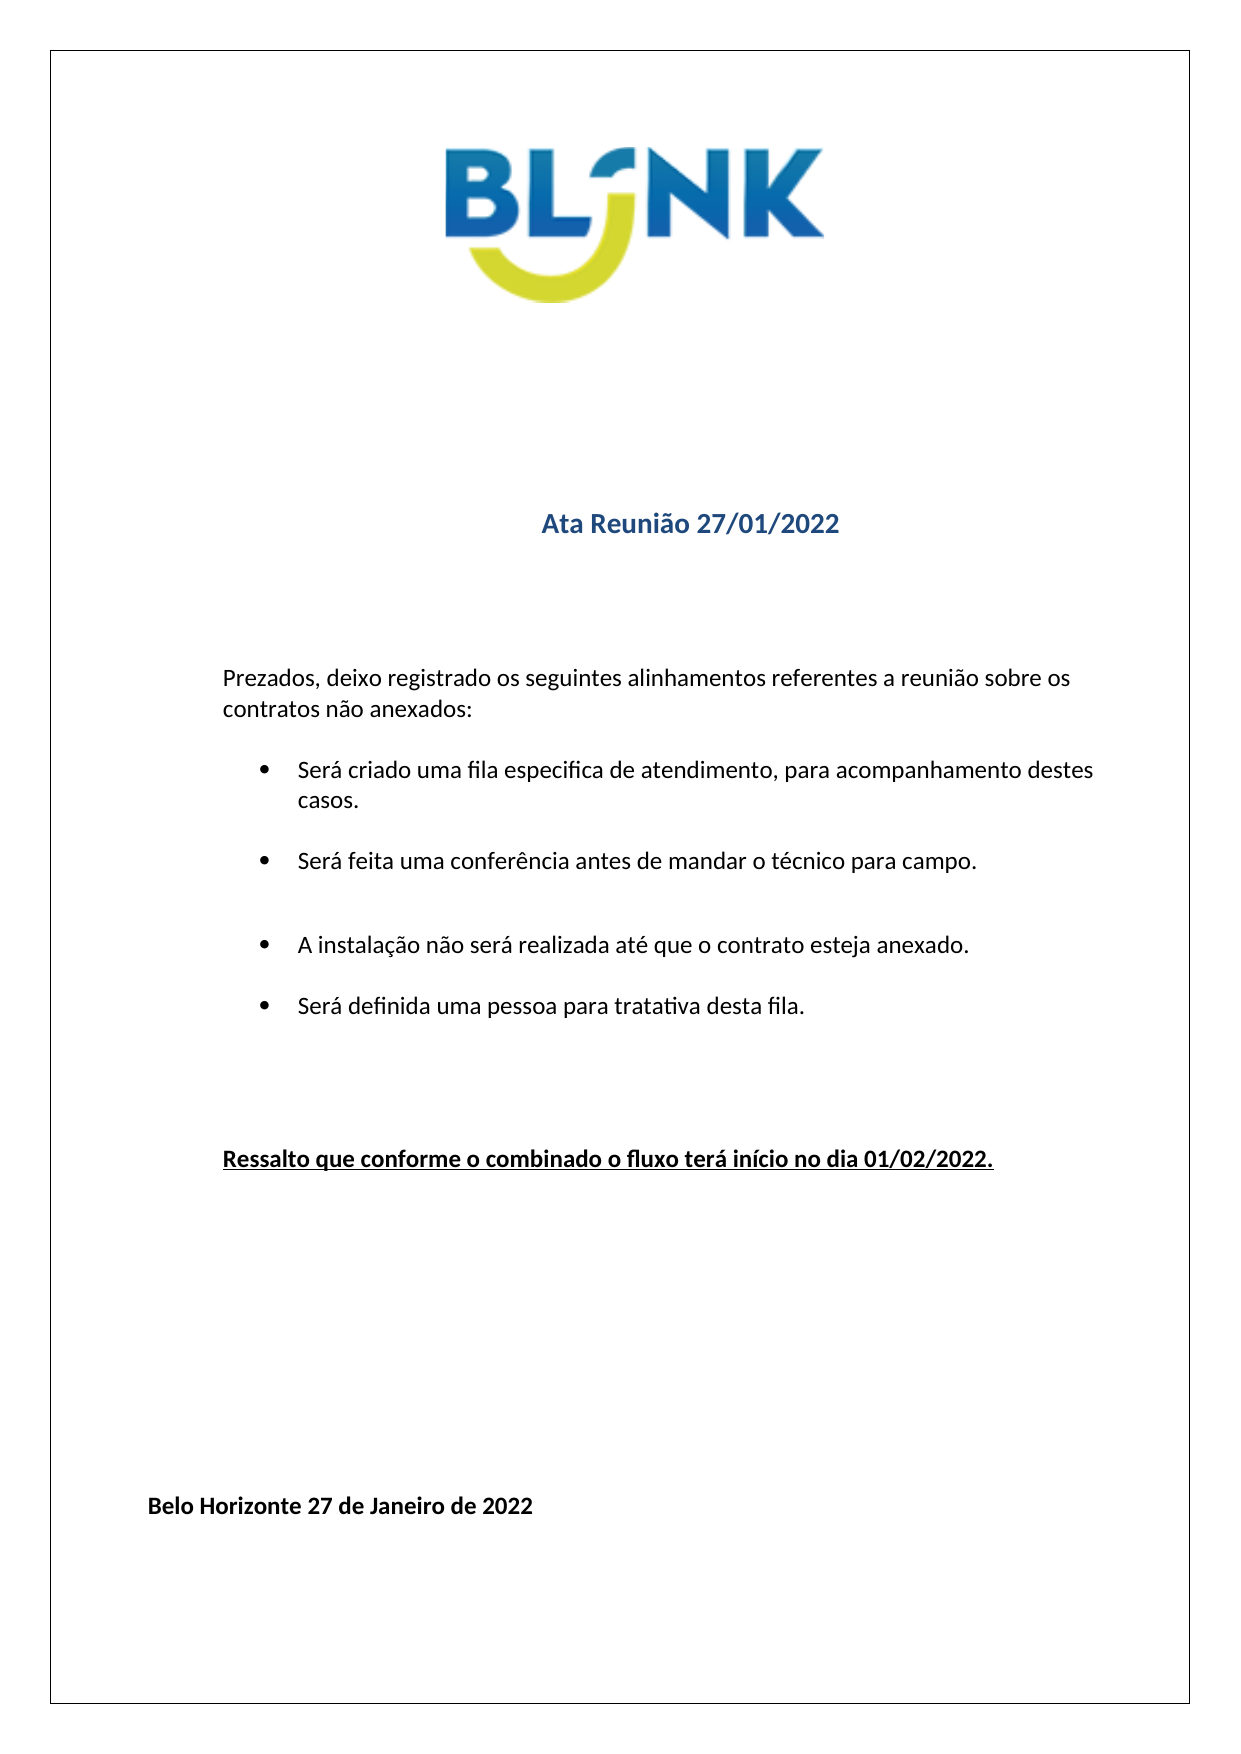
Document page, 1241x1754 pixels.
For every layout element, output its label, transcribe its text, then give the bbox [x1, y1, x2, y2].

list A instalação não será realizada até que o contrato esteja anexado. [260, 929, 1122, 959]
list Será criado uma fila especifica de atendimento, para acompanhamento destes casos. [260, 754, 1122, 815]
list Será definida uma pessoa para tratativa desta fila. [260, 990, 1122, 1021]
list Ata Reunião 27/01/2022 [259, 505, 1122, 540]
picture [445, 147, 825, 303]
text Prezados, deixo registrado os seguintes alinhamentos referentes a reunião sobre os contratos não anexados: [223, 662, 1122, 723]
list Será feita uma conferência antes de mandar o técnico para campo. [260, 846, 1122, 876]
text Ressalto que conforme o combinado o fluxo terá início no dia 01/02/2022. [223, 1143, 1122, 1173]
text Belo Horizonte 27 de Janeiro de 2022 [148, 1491, 1122, 1521]
